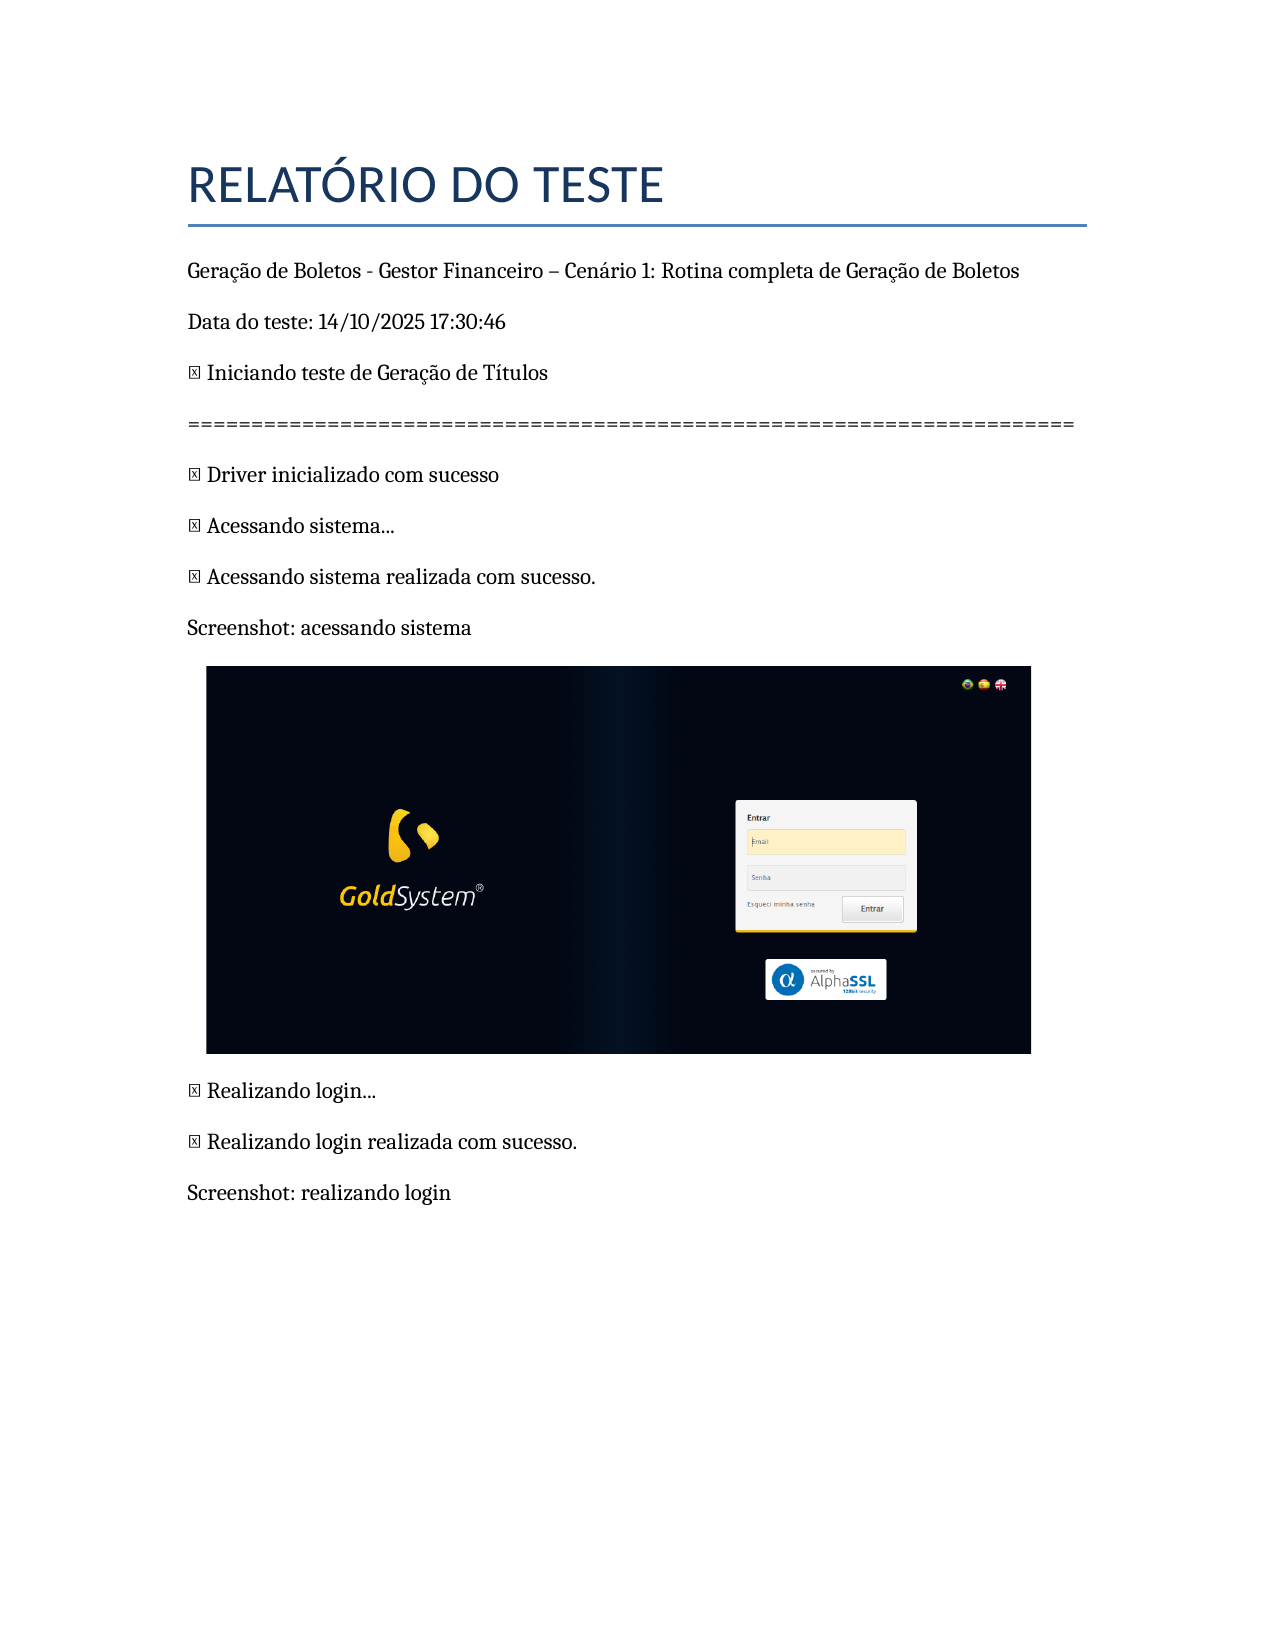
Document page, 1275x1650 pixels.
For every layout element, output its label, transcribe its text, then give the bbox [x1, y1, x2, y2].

text ====================================================================== [187, 411, 1087, 437]
text ✅ Realizando login realizada com sucesso. [187, 1129, 1087, 1155]
text 🚀 Iniciando teste de Geração de Títulos [187, 360, 1087, 386]
text ✅ Driver inicializado com sucesso [187, 462, 1087, 488]
text 🔄 Acessando sistema... [187, 513, 1087, 539]
text Data do teste: 14/10/2025 17:30:46 [187, 309, 1087, 335]
text 🔄 Realizando login... [187, 1078, 1087, 1104]
title RELATÓRIO DO TESTE [187, 150, 1087, 227]
text Screenshot: realizando login [187, 1180, 1087, 1206]
text Screenshot: acessando sistema [187, 615, 1087, 641]
text ✅ Acessando sistema realizada com sucesso. [187, 564, 1087, 590]
text Geração de Boletos - Gestor Financeiro – Cenário 1: Rotina completa de Geração de Boletos [187, 258, 1087, 284]
picture [206, 666, 1032, 1054]
